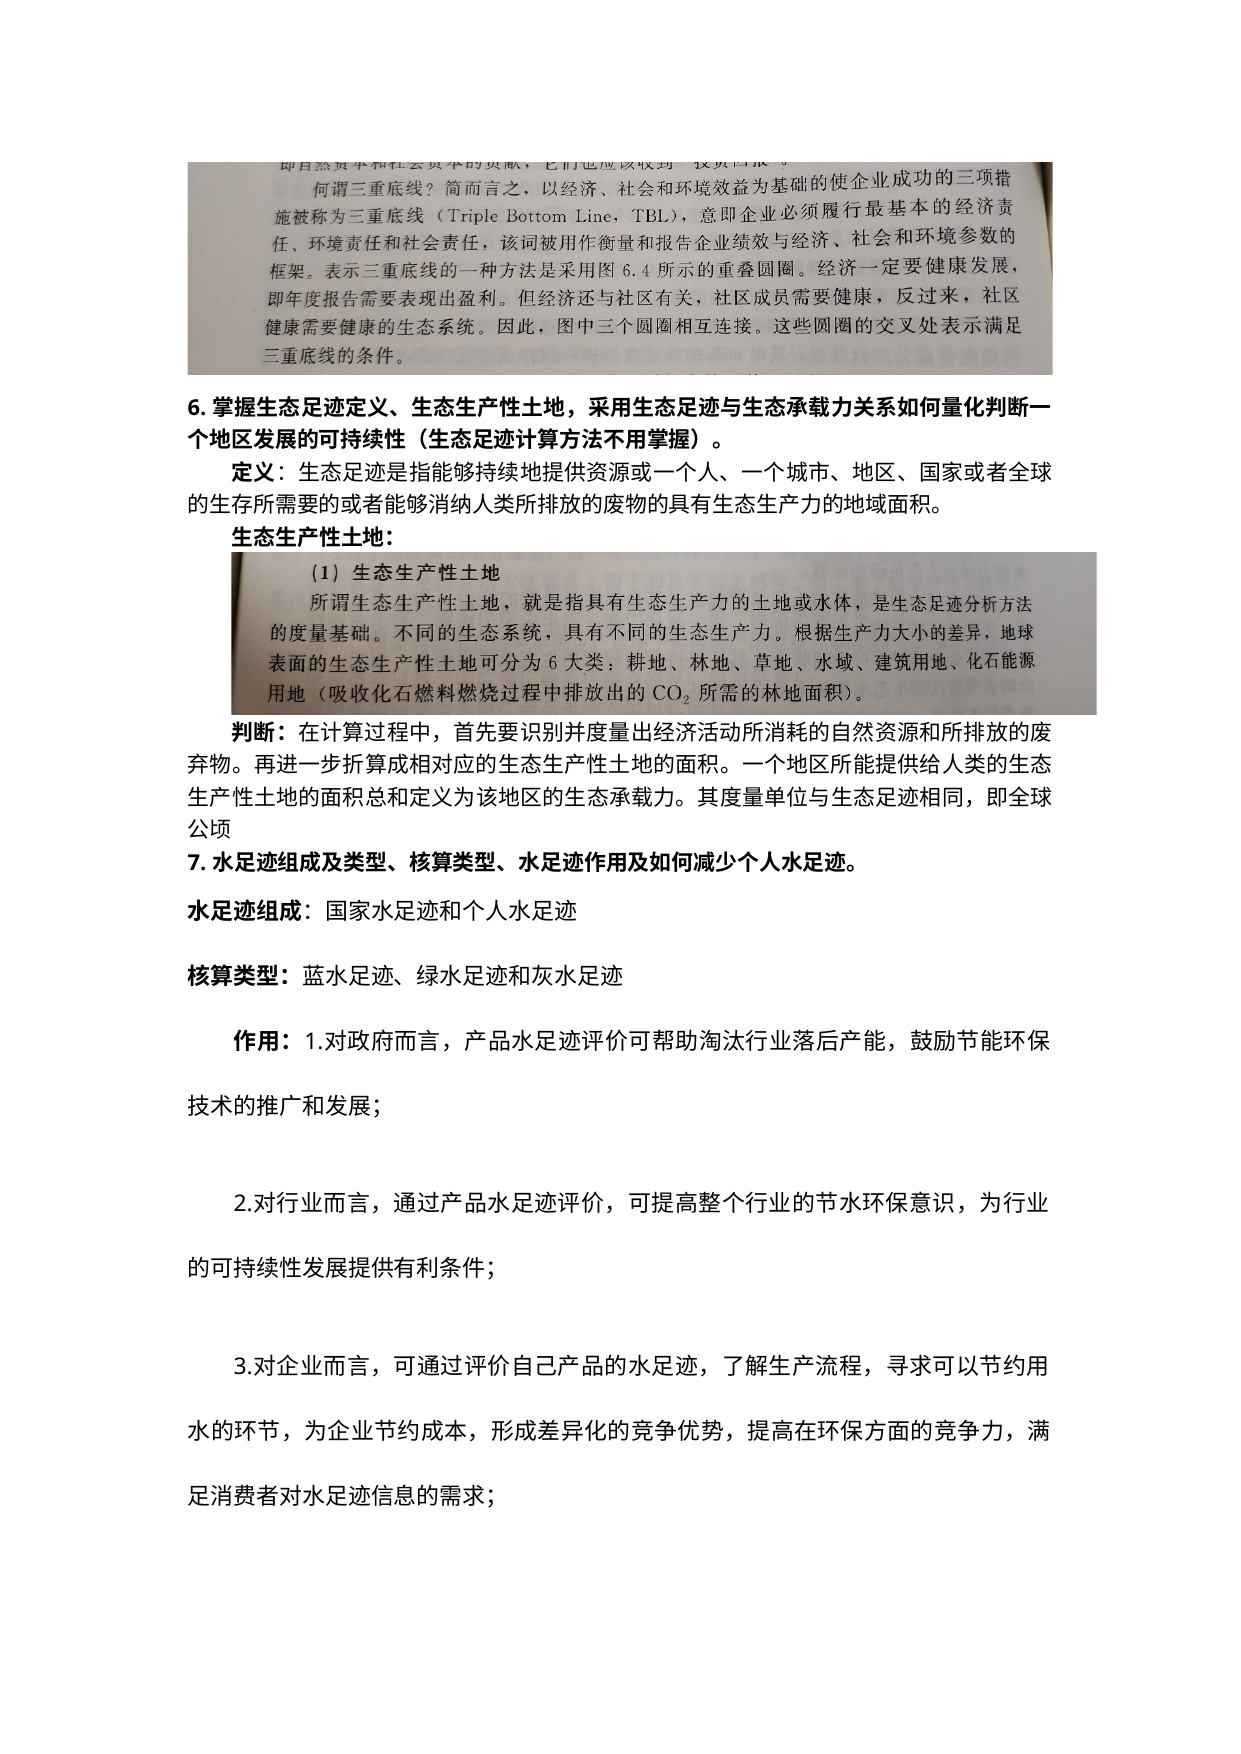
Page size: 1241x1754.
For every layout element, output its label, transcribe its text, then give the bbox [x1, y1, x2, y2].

text 6. 掌握生态足迹定义、生态生产性土地，采用生态足迹与生态承载力关系如何量化判断一个地区发展的可持续性（生态足迹计算方法不用掌握）。 [187, 389, 1053, 454]
picture [187, 162, 1053, 375]
list 生态生产性土地： [187, 519, 1053, 552]
picture [231, 552, 1097, 715]
list 2.对行业而言，通过产品水足迹评价，可提高整个行业的节水环保意识，为行业的可持续性发展提供有利条件； [187, 1169, 1053, 1299]
list 3.对企业而言，可通过评价自己产品的水足迹，了解生产流程，寻求可以节约用水的环节，为企业节约成本，形成差异化的竞争优势，提高在环保方面的竞争力，满足消费者对水足迹信息的需求； [187, 1332, 1053, 1527]
text 7. 水足迹组成及类型、核算类型、水足迹作用及如何减少个人水足迹。 [187, 844, 1053, 877]
list 作用：1.对政府而言，产品水足迹评价可帮助淘汰行业落后产能，鼓励节能环保技术的推广和发展； [187, 1007, 1053, 1137]
list 判断：在计算过程中，首先要识别并度量出经济活动所消耗的自然资源和所排放的废弃物。再进一步折算成相对应的生态生产性土地的面积。一个地区所能提供给人类的生态生产性土地的面积总和定义为该地区的生态承载力。其度量单位与生态足迹相同，即全球公顷 [187, 714, 1053, 844]
list 核算类型：蓝水足迹、绿水足迹和灰水足迹 [187, 942, 1053, 1007]
list 水足迹组成：国家水足迹和个人水足迹 [187, 877, 1053, 942]
list 定义：生态足迹是指能够持续地提供资源或一个人、一个城市、地区、国家或者全球的生存所需要的或者能够消纳人类所排放的废物的具有生态生产力的地域面积。 [187, 454, 1053, 519]
